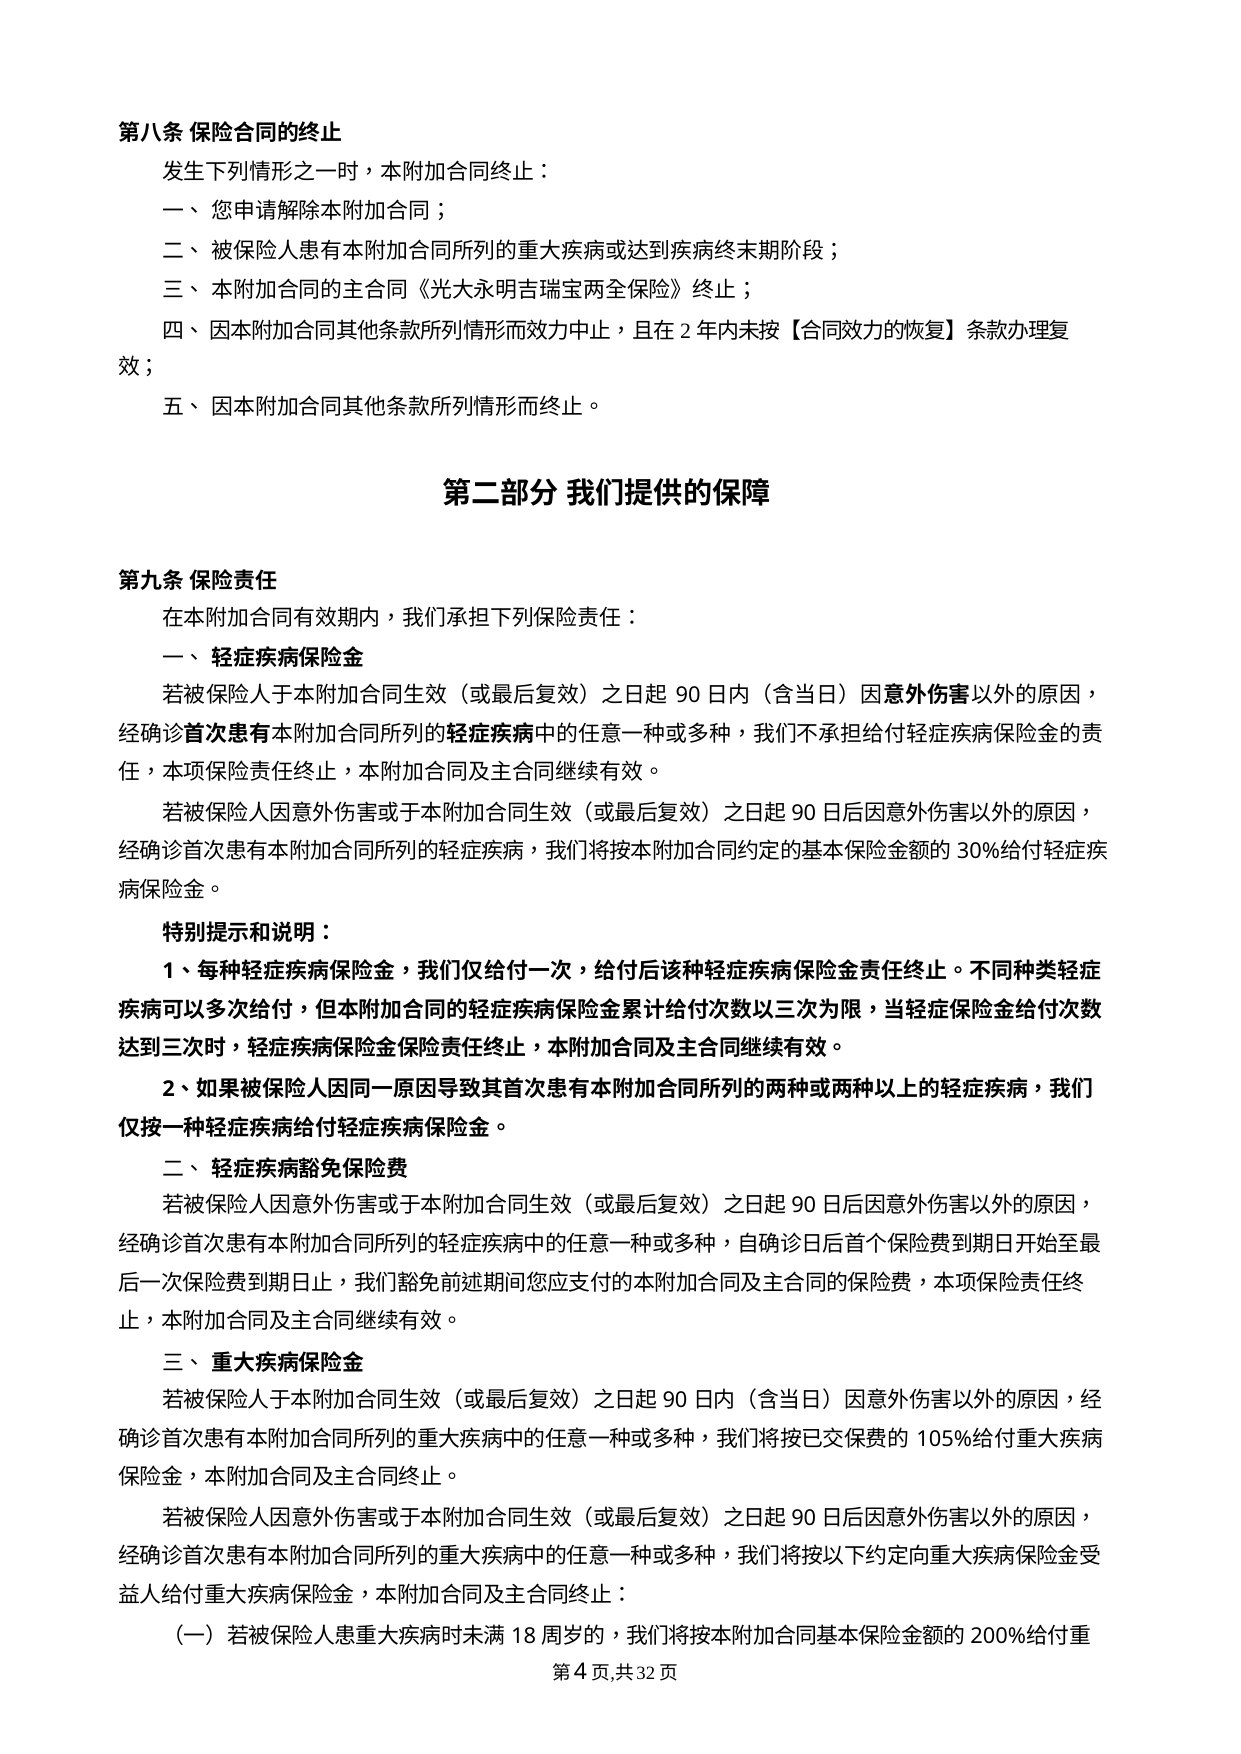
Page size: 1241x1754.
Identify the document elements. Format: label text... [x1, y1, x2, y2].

text 若被保险人因意外伤害或于本附加合同生效（或最后复效）之日起 90 日后因意外伤害以外的原因， 经确诊首次患有本附加合同所列的重大疾病中的任意一种或多种，我们将按以下约定向重大疾病保险金受益人给付重大疾病保险金，本附加合同及主合同终止： [118, 1502, 1114, 1609]
text 若被保险人于本附加合同生效（或最后复效）之日起 90 日内（含当日）因意外伤害以外的原因，经确诊首次患有本附加合同所列的重大疾病中的任意一种或多种，我们将按已交保费的 105%给付重大疾病保险金，本附加合同及主合同终止。 [118, 1384, 1103, 1491]
text 特别提示和说明： [162, 917, 1126, 946]
text 二、 被保险人患有本附加合同所列的重大疾病或达到疾病终末期阶段； 三、 本附加合同的主合同《光大永明吉瑞宝两全保险》终止； [162, 236, 852, 304]
text 四、 因本附加合同其他条款所列情形而效力中止，且在 2 年内未按【合同效力的恢复】条款办理复效； [118, 315, 1103, 381]
text 在本附加合同有效期内，我们承担下列保险责任： [162, 602, 1126, 632]
subtitle 第八条 保险合同的终止 [118, 117, 1126, 147]
text 一、 轻症疾病保险金 [162, 642, 1126, 672]
text 发生下列情形之一时，本附加合同终止： 一、 您申请解除本附加合同； [162, 156, 556, 224]
text 三、 重大疾病保险金 [162, 1347, 1126, 1377]
text 1、每种轻症疾病保险金，我们仅给付一次，给付后该种轻症疾病保险金责任终止。不同种类轻症疾病可以多次给付，但本附加合同的轻症疾病保险金累计给付次数以三次为限，当轻症保险金给付次数达到三次时，轻症疾病保险金保险责任终止，本附加合同及主合同继续有效。 [118, 955, 1103, 1062]
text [118, 1620, 1103, 1649]
text 若被保险人因意外伤害或于本附加合同生效（或最后复效）之日起 90 日后因意外伤害以外的原因， 经确诊首次患有本附加合同所列的轻症疾病，我们将按本附加合同约定的基本保险金额的 30%给付轻症疾病保险金。 [118, 797, 1114, 904]
text 若被保险人于本附加合同生效（或最后复效）之日起 90 日内（含当日）因意外伤害以外的原因， 经确诊首次患有本附加合同所列的轻症疾病中的任意一种或多种，我们不承担给付轻症疾病保险金的责任，本项保险责任终止，本附加合同及主合同继续有效。 [118, 679, 1103, 786]
text 二、 轻症疾病豁免保险费 [162, 1153, 1126, 1182]
subtitle 第二部分 我们提供的保障 [442, 472, 1126, 512]
subtitle 第九条 保险责任 [118, 565, 1126, 595]
text 若被保险人因意外伤害或于本附加合同生效（或最后复效）之日起 90 日后因意外伤害以外的原因， 经确诊首次患有本附加合同所列的轻症疾病中的任意一种或多种，自确诊日后首个保险费到期日开始至最后一次保险费到期日止，我们豁免前述期间您应支付的本附加合同及主合同的保险费，本项保险责任终止，本附加合同及主合同继续有效。 [118, 1189, 1114, 1335]
text 五、 因本附加合同其他条款所列情形而终止。 [162, 391, 1126, 421]
text 2、如果被保险人因同一原因导致其首次患有本附加合同所列的两种或两种以上的轻症疾病，我们仅按一种轻症疾病给付轻症疾病保险金。 [118, 1073, 1103, 1142]
